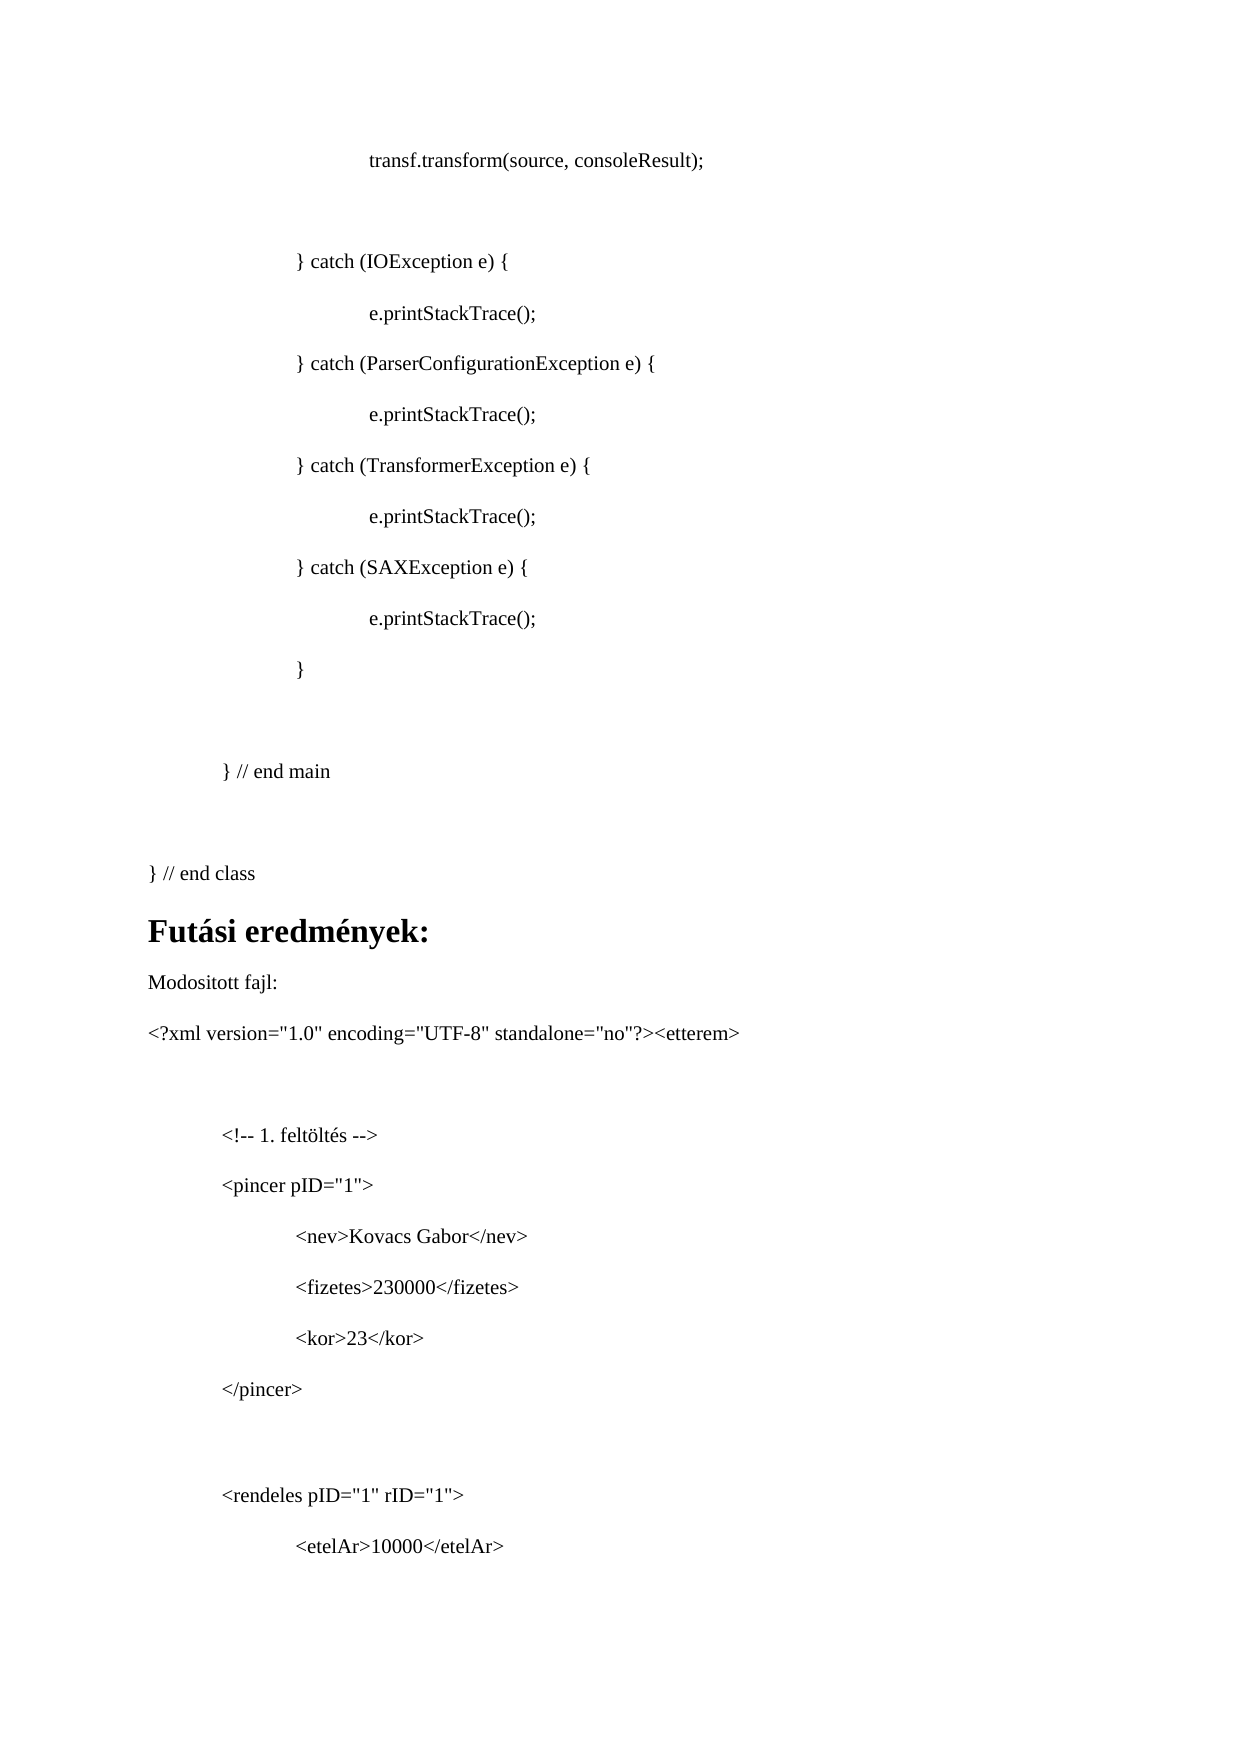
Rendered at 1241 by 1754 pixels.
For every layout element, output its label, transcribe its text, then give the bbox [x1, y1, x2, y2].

text } // end main [148, 759, 1093, 783]
text e.printStackTrace(); [148, 606, 1093, 630]
text <pincer pID="1"> [148, 1173, 1093, 1197]
text } catch (ParserConfigurationException e) { [148, 351, 1093, 375]
text <!-- 1. feltöltés --> [148, 1122, 1093, 1147]
text <fizetes>230000</fizetes> [148, 1275, 1093, 1299]
text transf.transform(source, consoleResult); [148, 148, 1093, 172]
text e.printStackTrace(); [148, 300, 1093, 324]
text <nev>Kovacs Gabor</nev> [148, 1224, 1093, 1248]
text <?xml version="1.0" encoding="UTF-8" standalone="no"?><etterem> [148, 1021, 1093, 1045]
text Futási eredmények: [148, 912, 1093, 950]
text } catch (TransformerException e) { [148, 453, 1093, 477]
text <kor>23</kor> [148, 1326, 1093, 1350]
text e.printStackTrace(); [148, 402, 1093, 426]
text } catch (IOException e) { [148, 249, 1093, 273]
text } catch (SAXException e) { [148, 555, 1093, 579]
text <rendeles pID="1" rID="1"> [148, 1483, 1093, 1507]
text Modositott fajl: [148, 970, 1093, 994]
text e.printStackTrace(); [148, 504, 1093, 528]
text } // end class [148, 861, 1093, 885]
text } [148, 657, 1093, 681]
text <etelAr>10000</etelAr> [148, 1534, 1093, 1558]
text </pincer> [148, 1377, 1093, 1401]
